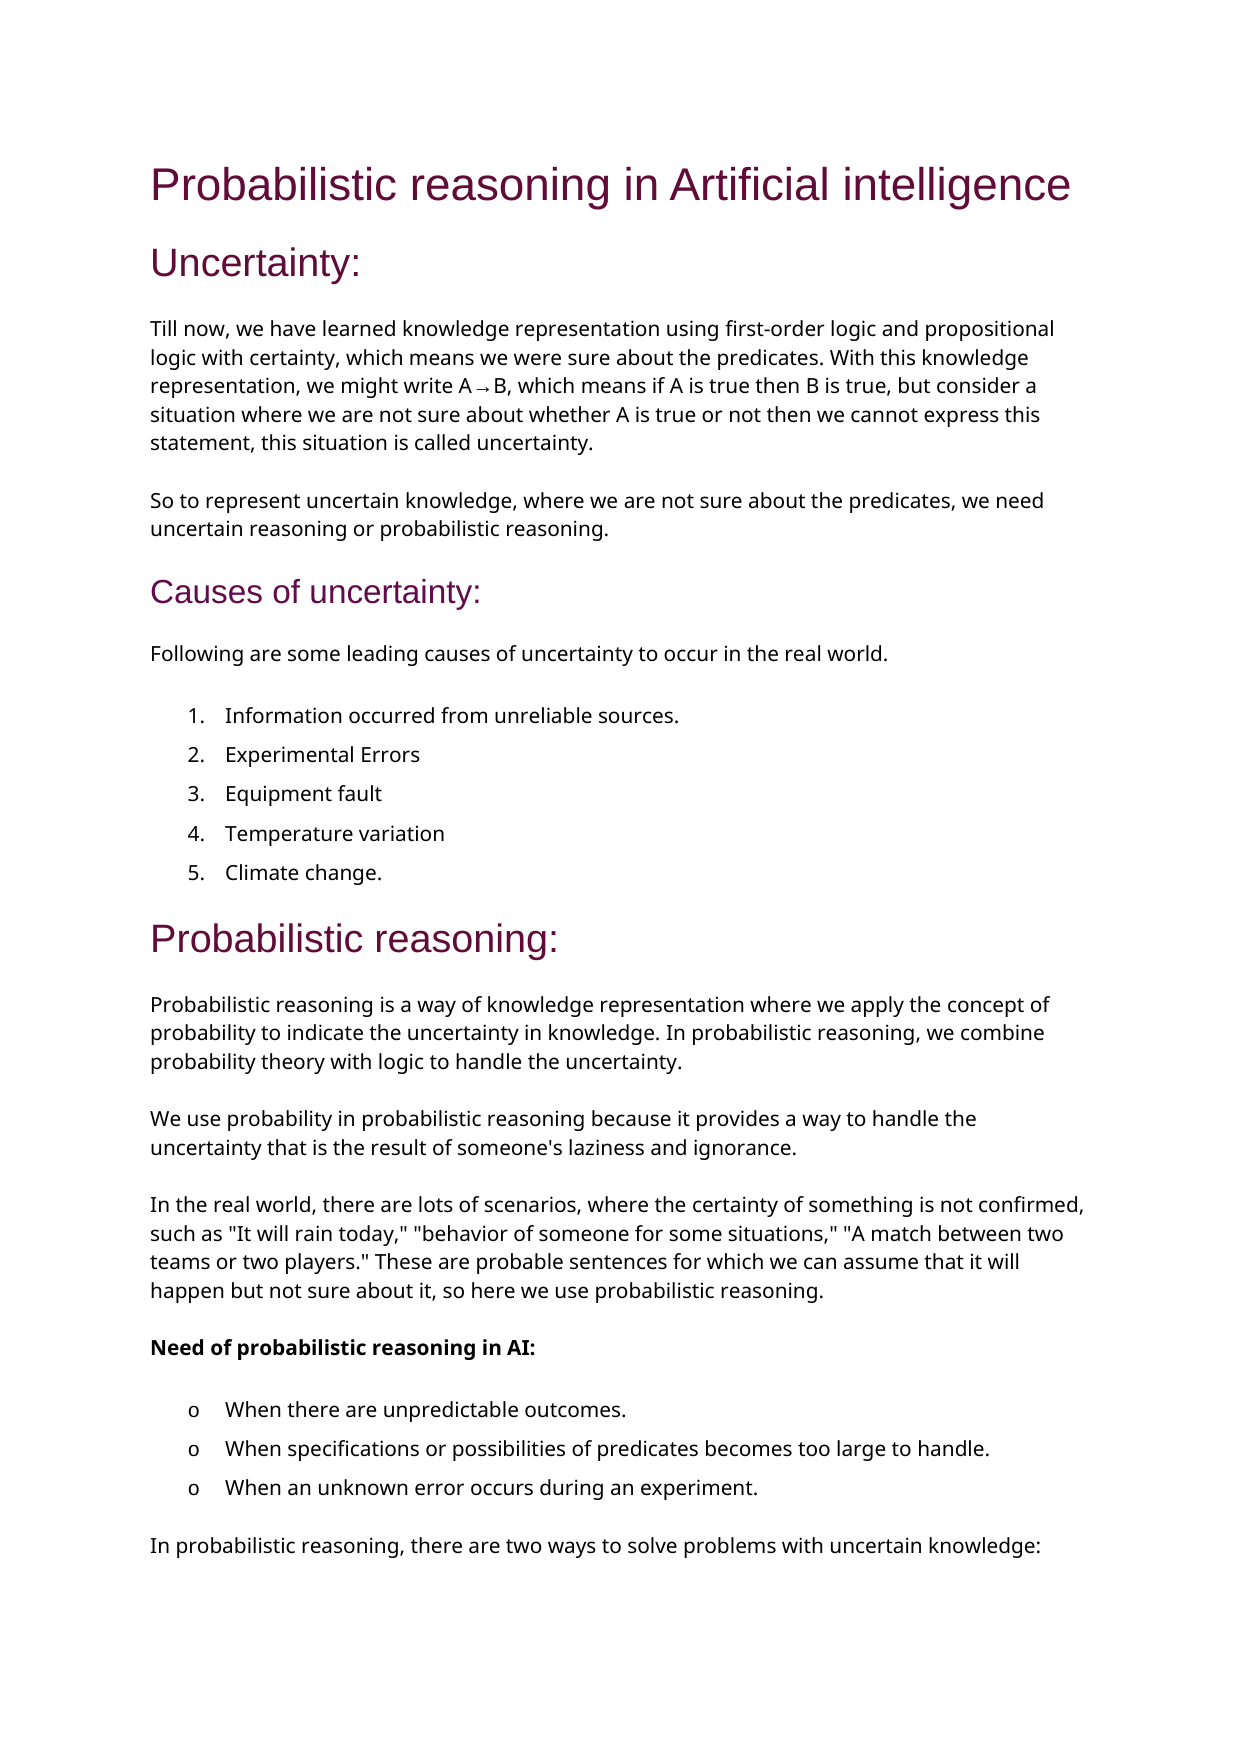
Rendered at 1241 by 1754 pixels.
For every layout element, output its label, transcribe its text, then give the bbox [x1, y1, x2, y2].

list Climate change. [187, 853, 1090, 886]
list Experimental Errors [187, 736, 1090, 769]
text Probabilistic reasoning is a way of knowledge representation where we apply the concept of probability to indicate the uncertainty in knowledge. In probabilistic reasoning, we combine probability theory with logic to handle the uncertainty. [150, 990, 1090, 1075]
list When an unknown error occurs during an experiment. [187, 1469, 1090, 1502]
text Till now, we have learned knowledge representation using first-order logic and propositional logic with certainty, which means we were sure about the predicates. With this knowledge representation, we might write A→B, which means if A is true then B is true, but consider a situation where we are not sure about whether A is true or not then we cannot express this statement, this situation is called uncertainty. [150, 314, 1090, 457]
text Causes of uncertainty: [150, 572, 1090, 610]
text Following are some leading causes of uncertainty to occur in the real world. [150, 639, 1090, 668]
text Need of probabilistic reasoning in AI: [150, 1333, 1090, 1362]
text Probabilistic reasoning in Artificial intelligence [150, 158, 1090, 211]
list Information occurred from unreliable sources. [187, 697, 1090, 730]
list Equipment fault [187, 775, 1090, 808]
list Temperature variation [187, 814, 1090, 847]
text In probabilistic reasoning, there are two ways to solve problems with uncertain knowledge: [150, 1531, 1090, 1560]
text We use probability in probabilistic reasoning because it provides a way to handle the uncertainty that is the result of someone's laziness and ignorance. [150, 1104, 1090, 1161]
text Probabilistic reasoning: [150, 915, 1090, 961]
list When there are unpredictable outcomes. [187, 1391, 1090, 1424]
text Uncertainty: [150, 240, 1090, 285]
text So to represent uncertain knowledge, where we are not sure about the predicates, we need uncertain reasoning or probabilistic reasoning. [150, 486, 1090, 543]
list When specifications or possibilities of predicates becomes too large to handle. [187, 1430, 1090, 1463]
text In the real world, there are lots of scenarios, where the certainty of something is not confirmed, such as "It will rain today," "behavior of someone for some situations," "A match between two teams or two players." These are probable sentences for which we can assume that it will happen but not sure about it, so here we use probabilistic reasoning. [150, 1191, 1090, 1304]
